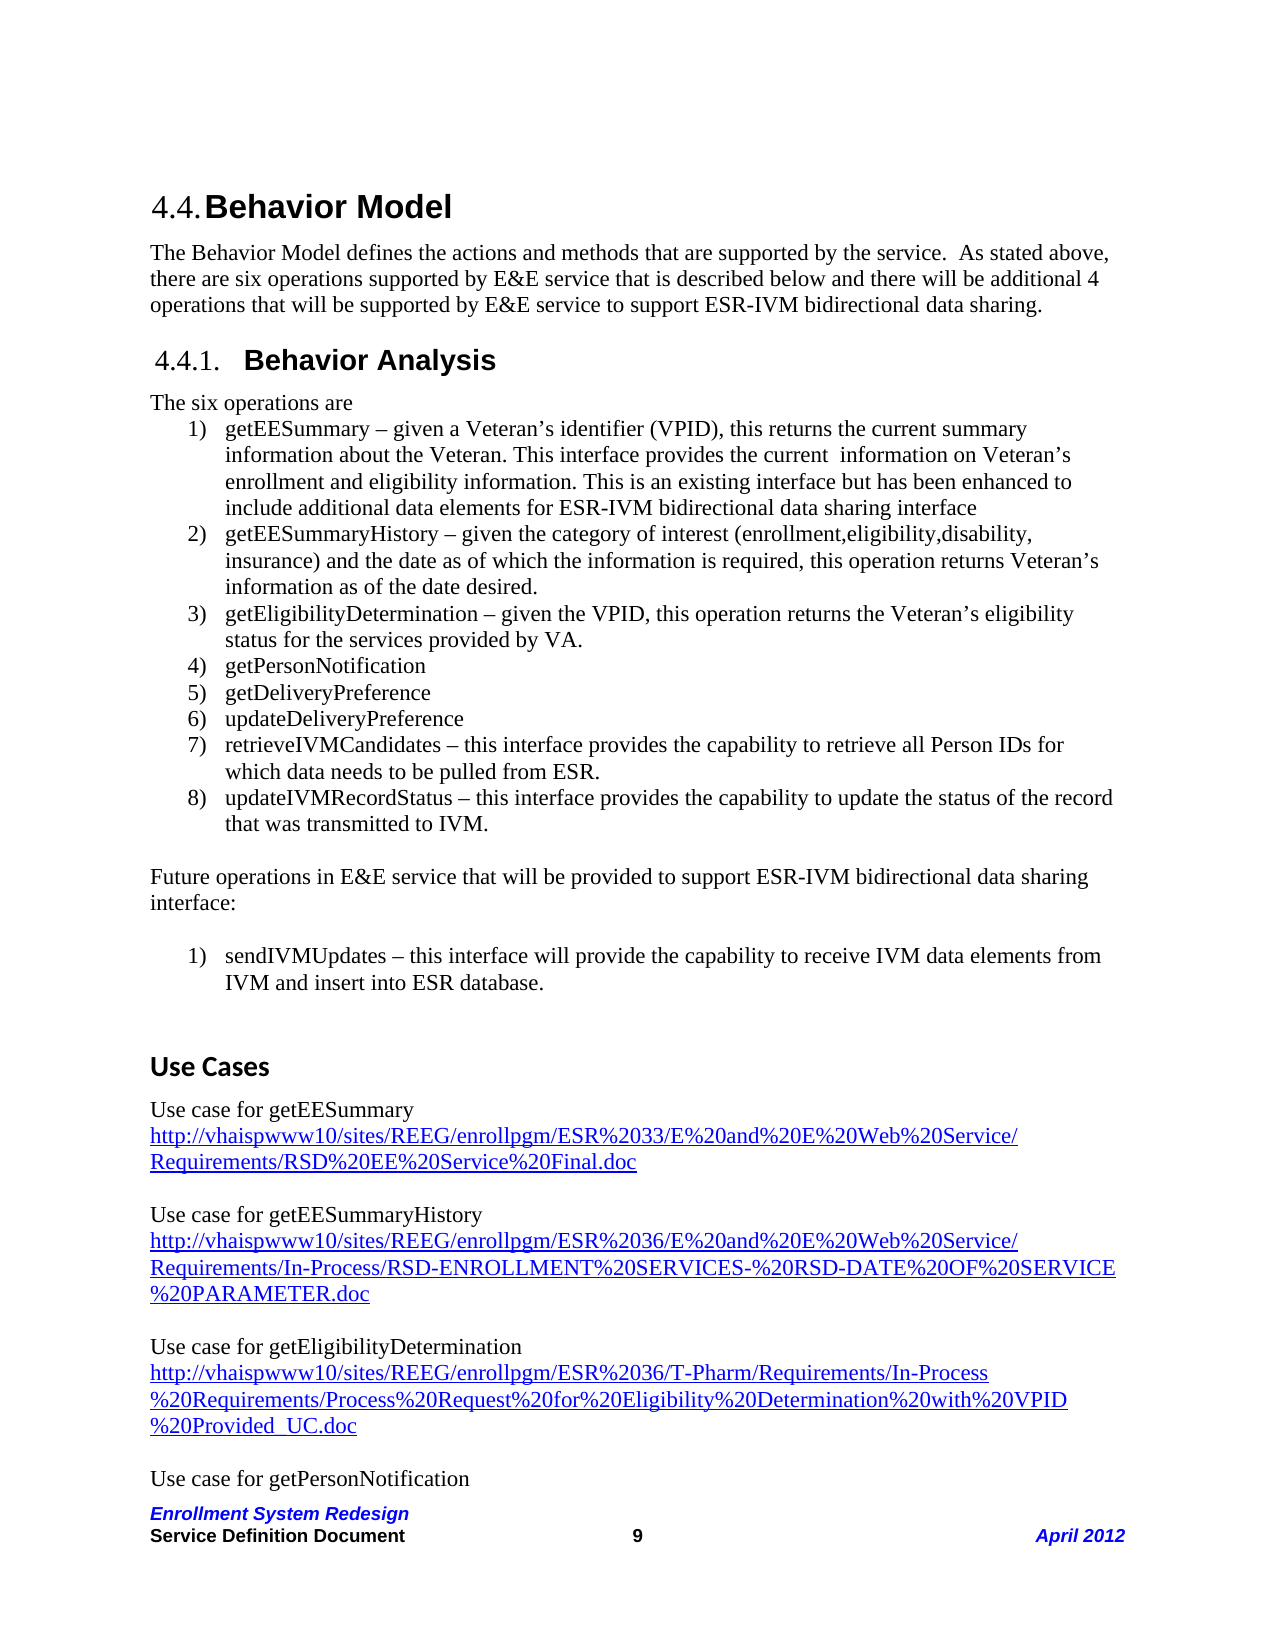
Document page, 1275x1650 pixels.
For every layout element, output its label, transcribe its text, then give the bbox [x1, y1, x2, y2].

subtitle Behavior Model [151, 187, 1125, 226]
list getEESummaryHistory – given the category of interest (enrollment,eligibility,disability, insurance) and the date as of which the information is required, this operation returns Veteran’s information as of the date desired. [187, 521, 1125, 599]
list getEESummary – given a Veteran’s identifier (VPID), this returns the current summary information about the Veteran. This interface provides the current information on Veteran’s enrollment and eligibility information. This is an existing interface but has been enhanced to include additional data elements for ESR-IVM bidirectional data sharing interface [187, 415, 1125, 521]
text http://vhaispwww10/sites/REEG/enrollpgm/ESR%2033/E%20and%20E%20Web%20Service/Requirements/RSD%20EE%20Service%20Final.doc [150, 1122, 1125, 1175]
text Use case for getEESummaryHistory [150, 1201, 1125, 1227]
list retrieveIVMCandidates – this interface provides the capability to retrieve all Person IDs for which data needs to be pulled from ESR. [187, 731, 1125, 784]
text The Behavior Model defines the actions and methods that are supported by the service. As stated above, there are six operations supported by E&E service that is described below and there will be additional 4 operations that will be supported by E&E service to support ESR-IVM bidirectional data sharing. [150, 238, 1125, 318]
text Use case for getEESummary [150, 1096, 1125, 1122]
text Use case for getEligibilityDetermination [150, 1333, 1125, 1359]
text http://vhaispwww10/sites/REEG/enrollpgm/ESR%2036/T-Pharm/Requirements/In-Process%20Requirements/Process%20Request%20for%20Eligibility%20Determination%20with%20VPID%20Provided_UC.doc [150, 1359, 1125, 1438]
list updateIVMRecordStatus – this interface provides the capability to update the status of the record that was transmitted to IVM. [187, 784, 1125, 837]
text http://vhaispwww10/sites/REEG/enrollpgm/ESR%2036/E%20and%20E%20Web%20Service/Requirements/In-Process/RSD-ENROLLMENT%20SERVICES-%20RSD-DATE%20OF%20SERVICE%20PARAMETER.doc [150, 1227, 1125, 1307]
list sendIVMUpdates – this interface will provide the capability to receive IVM data elements from IVM and insert into ESR database. [187, 942, 1125, 995]
text The six operations are [150, 389, 1125, 415]
list updateDeliveryPreference [187, 705, 1125, 731]
list getEligibilityDetermination – given the VPID, this operation returns the Veteran’s eligibility status for the services provided by VA. [187, 599, 1125, 652]
subtitle Behavior Analysis [154, 343, 1125, 376]
text Future operations in E&E service that will be provided to support ESR-IVM bidirectional data sharing interface: [150, 863, 1125, 916]
list getDeliveryPreference [187, 679, 1125, 705]
text Use case for getPersonNotification [150, 1465, 1125, 1491]
list getPersonNotification [187, 652, 1125, 679]
subtitle Use Cases [150, 1048, 1125, 1083]
